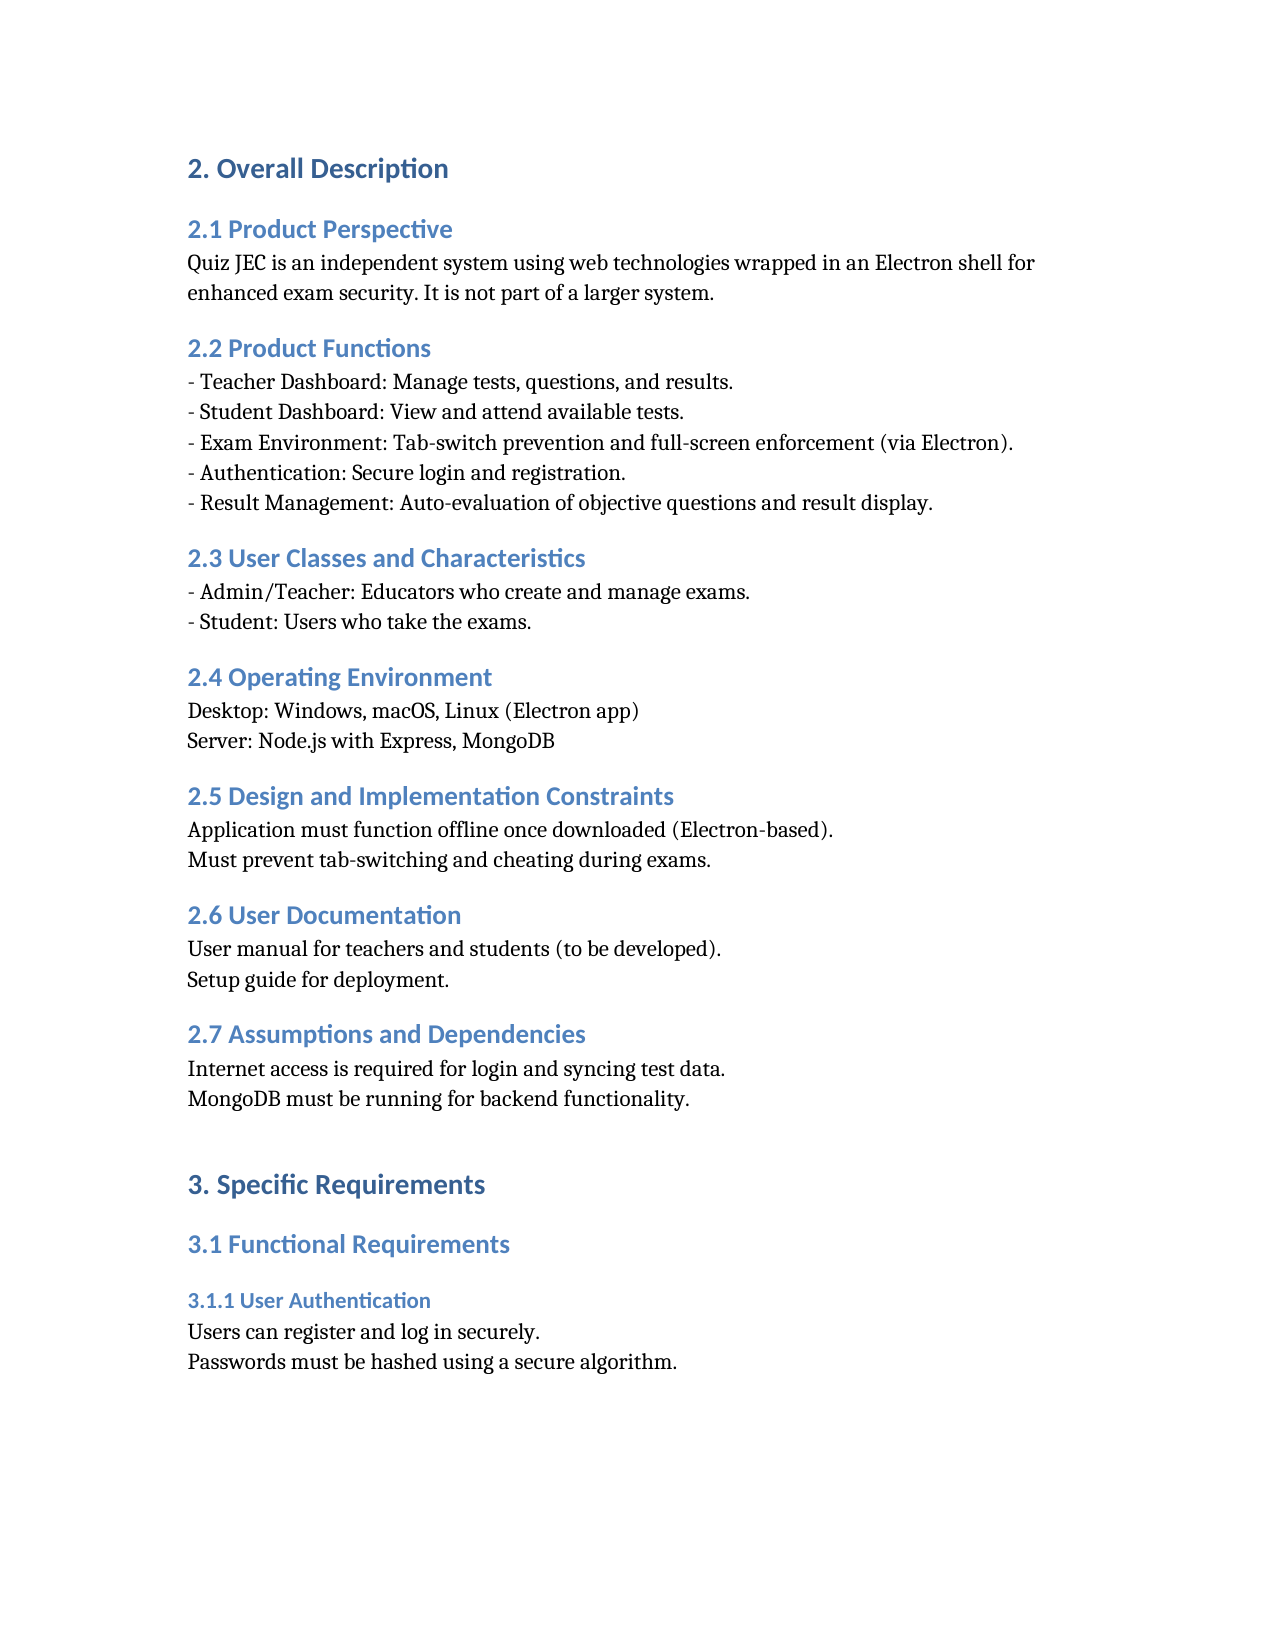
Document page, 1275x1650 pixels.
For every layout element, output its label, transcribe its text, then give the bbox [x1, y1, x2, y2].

text User manual for teachers and students (to be developed). Setup guide for deployment. [187, 936, 1087, 993]
text Application must function offline once downloaded (Electron-based). Must prevent tab-switching and cheating during exams. [187, 817, 1087, 873]
subtitle 2. Overall Description [187, 150, 1087, 186]
subtitle 2.4 Operating Environment [187, 660, 1087, 693]
subtitle 2.6 User Documentation [187, 898, 1087, 931]
text Quiz JEC is an independent system using web technologies wrapped in an Electron shell for enhanced exam security. It is not part of a larger system. [187, 250, 1087, 306]
text - Teacher Dashboard: Manage tests, questions, and results. - Student Dashboard: View and attend available tests. - Exam Environment: Tab-switch prevention and full-screen enforcement (via Electron). - Authentication: Secure login and registration. - Result Management: Auto-evaluation of objective questions and result display. [187, 369, 1087, 516]
text Users can register and log in securely. Passwords must be hashed using a secure algorithm. [187, 1318, 1087, 1375]
subtitle 3.1.1 User Authentication [187, 1286, 1087, 1314]
subtitle 2.7 Assumptions and Dependencies [187, 1017, 1087, 1050]
subtitle 2.2 Product Functions [187, 331, 1087, 364]
subtitle 3.1 Functional Requirements [187, 1227, 1087, 1261]
subtitle 2.1 Product Perspective [187, 212, 1087, 245]
subtitle 3. Specific Requirements [187, 1166, 1087, 1201]
text Internet access is required for login and syncing test data. MongoDB must be running for backend functionality. [187, 1055, 1087, 1112]
text - Admin/Teacher: Educators who create and manage exams. - Student: Users who take the exams. [187, 579, 1087, 635]
subtitle 2.5 Design and Implementation Constraints [187, 779, 1087, 812]
subtitle 2.3 User Classes and Characteristics [187, 541, 1087, 574]
text Desktop: Windows, macOS, Linux (Electron app) Server: Node.js with Express, MongoDB [187, 698, 1087, 754]
